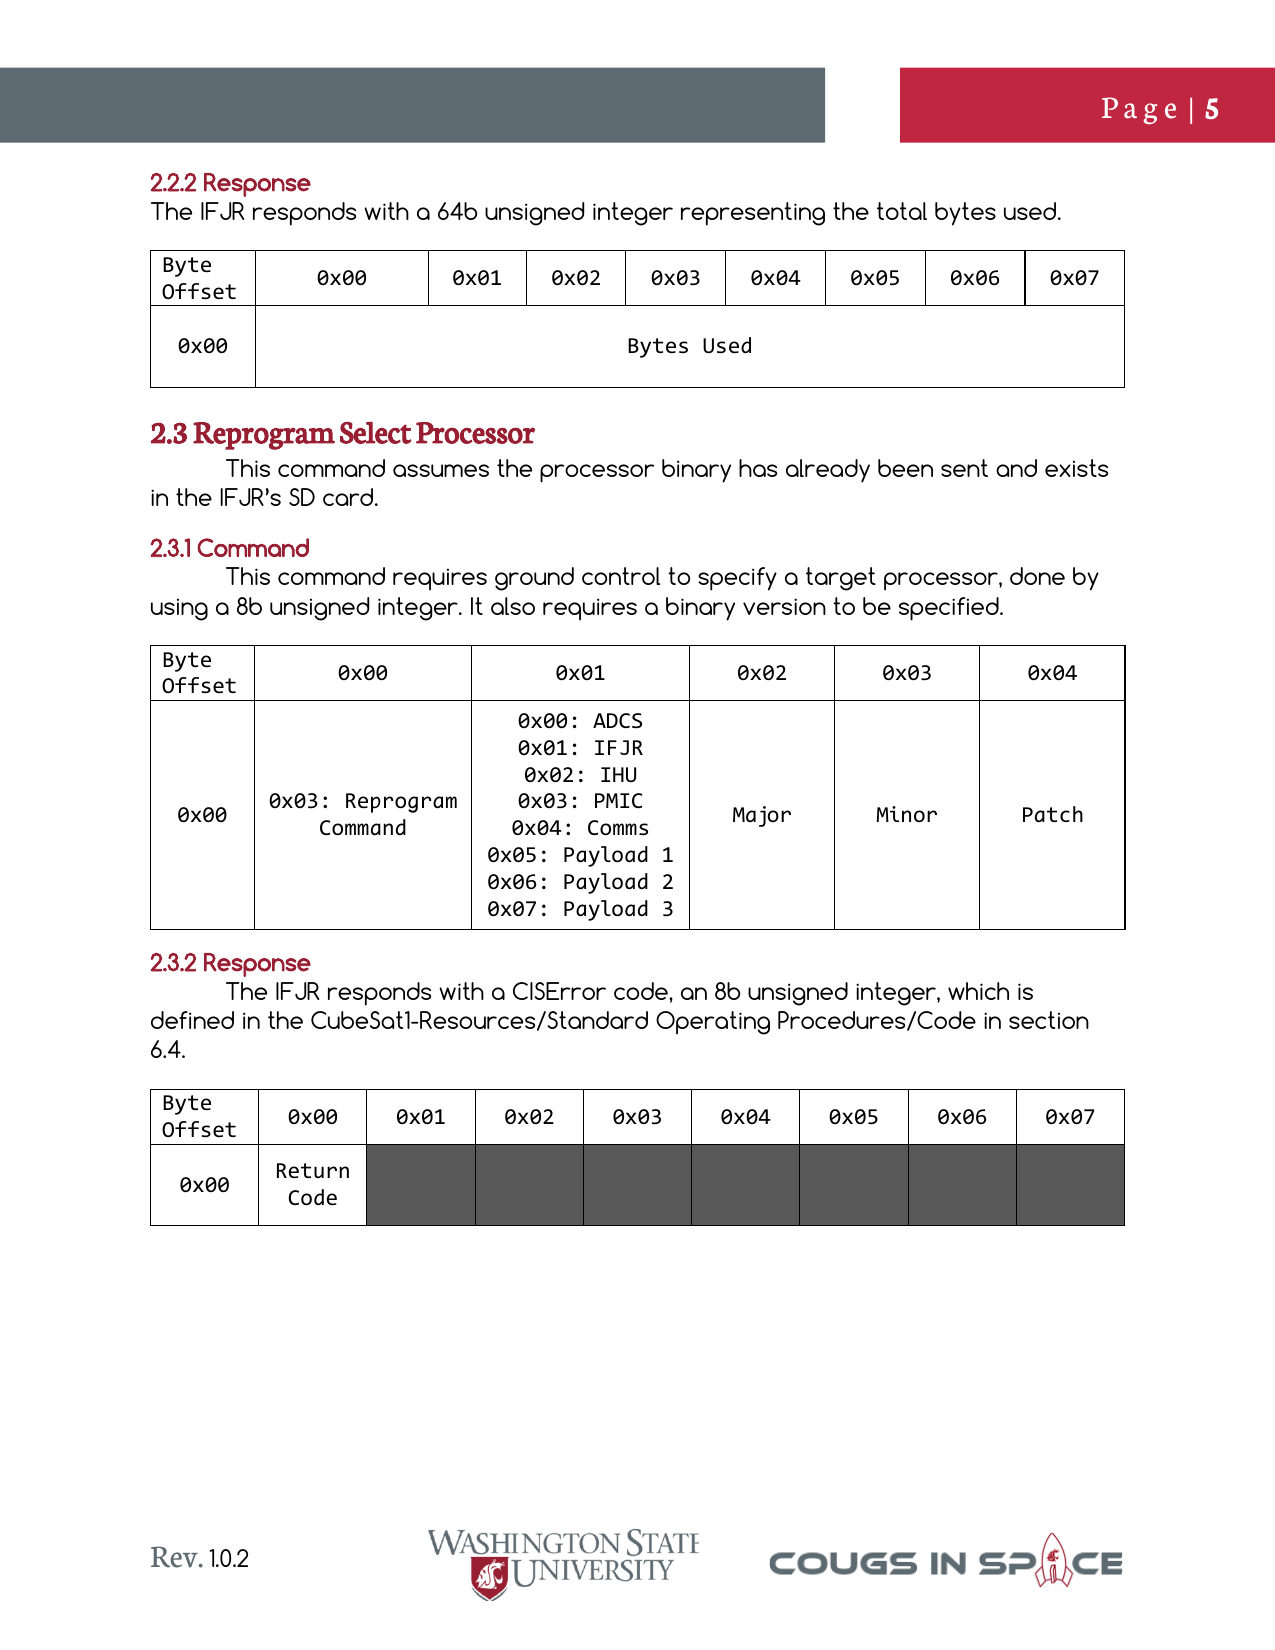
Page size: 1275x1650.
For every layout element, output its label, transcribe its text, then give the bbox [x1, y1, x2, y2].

text This command requires ground control to specify a target processor, done by using a 8b unsigned integer. It also requires a binary version to be specified. [150, 566, 1125, 620]
table_header 0x02 [690, 646, 834, 700]
table_cell 0x00 [151, 701, 254, 929]
picture [426, 1528, 699, 1601]
table_cell [584, 1145, 691, 1225]
table_cell [1017, 1145, 1124, 1225]
picture [769, 1532, 1123, 1589]
subtitle 2.3 Reprogram Select Processor [150, 408, 1125, 451]
subtitle 2.3.2 Response [150, 951, 1125, 976]
table_cell [476, 1145, 583, 1225]
table_header 0x05 [826, 251, 925, 305]
table_header 0x06 [909, 1090, 1016, 1143]
table_header 0x00 [256, 251, 428, 305]
text The IFJR responds with a 64b unsigned integer representing the total bytes used. [150, 200, 1125, 226]
text This command assumes the processor binary has already been sent and exists in the IFJR’s SD card. [150, 457, 1125, 512]
table_header 0x04 [980, 646, 1124, 700]
table_header 0x03 [626, 251, 725, 305]
text The IFJR responds with a CISError code, an 8b unsigned integer, which is defined in the CubeSat1-Resources/Standard Operating Procedures/Code in section 6.4. [150, 980, 1125, 1064]
table_header 0x04 [726, 251, 825, 305]
table_cell 0x03: Reprogram Command [255, 701, 471, 929]
table_header 0x01 [429, 251, 526, 305]
table_cell Major [690, 701, 834, 929]
table_header 0x05 [800, 1090, 908, 1143]
table_cell Patch [980, 701, 1124, 929]
table_cell [367, 1145, 475, 1225]
table_header Byte Offset [151, 646, 254, 700]
table_header 0x03 [835, 646, 979, 700]
table_cell [692, 1145, 799, 1225]
table_cell [800, 1145, 908, 1225]
table_header 0x00 [259, 1090, 366, 1143]
table_header 0x01 [367, 1090, 475, 1143]
table_cell Minor [835, 701, 979, 929]
table_header 0x02 [476, 1090, 583, 1143]
table_header 0x01 [472, 646, 689, 700]
table_header 0x03 [584, 1090, 691, 1143]
table_header 0x07 [1026, 251, 1124, 305]
table_header 0x02 [527, 251, 625, 305]
table_header Byte Offset [151, 1090, 258, 1143]
table_cell 0x00: ADCS 0x01: IFJR 0x02: IHU 0x03: PMIC 0x04: Comms 0x05: Payload 1 0x06: Payload 2 0x07: Payload 3 [472, 701, 689, 929]
table_cell 0x00 [151, 306, 255, 387]
table_cell Return Code [259, 1145, 366, 1225]
subtitle 2.2.2 Response [150, 171, 1125, 196]
subtitle 2.3.1 Command [150, 536, 1125, 562]
table_header 0x07 [1017, 1090, 1124, 1143]
table_header Byte Offset [151, 251, 255, 305]
table_cell 0x00 [151, 1145, 258, 1225]
table_header 0x06 [926, 251, 1024, 305]
table_header 0x04 [692, 1090, 799, 1143]
table_cell [909, 1145, 1016, 1225]
table_cell Bytes Used [256, 306, 1124, 387]
table_header 0x00 [255, 646, 471, 700]
